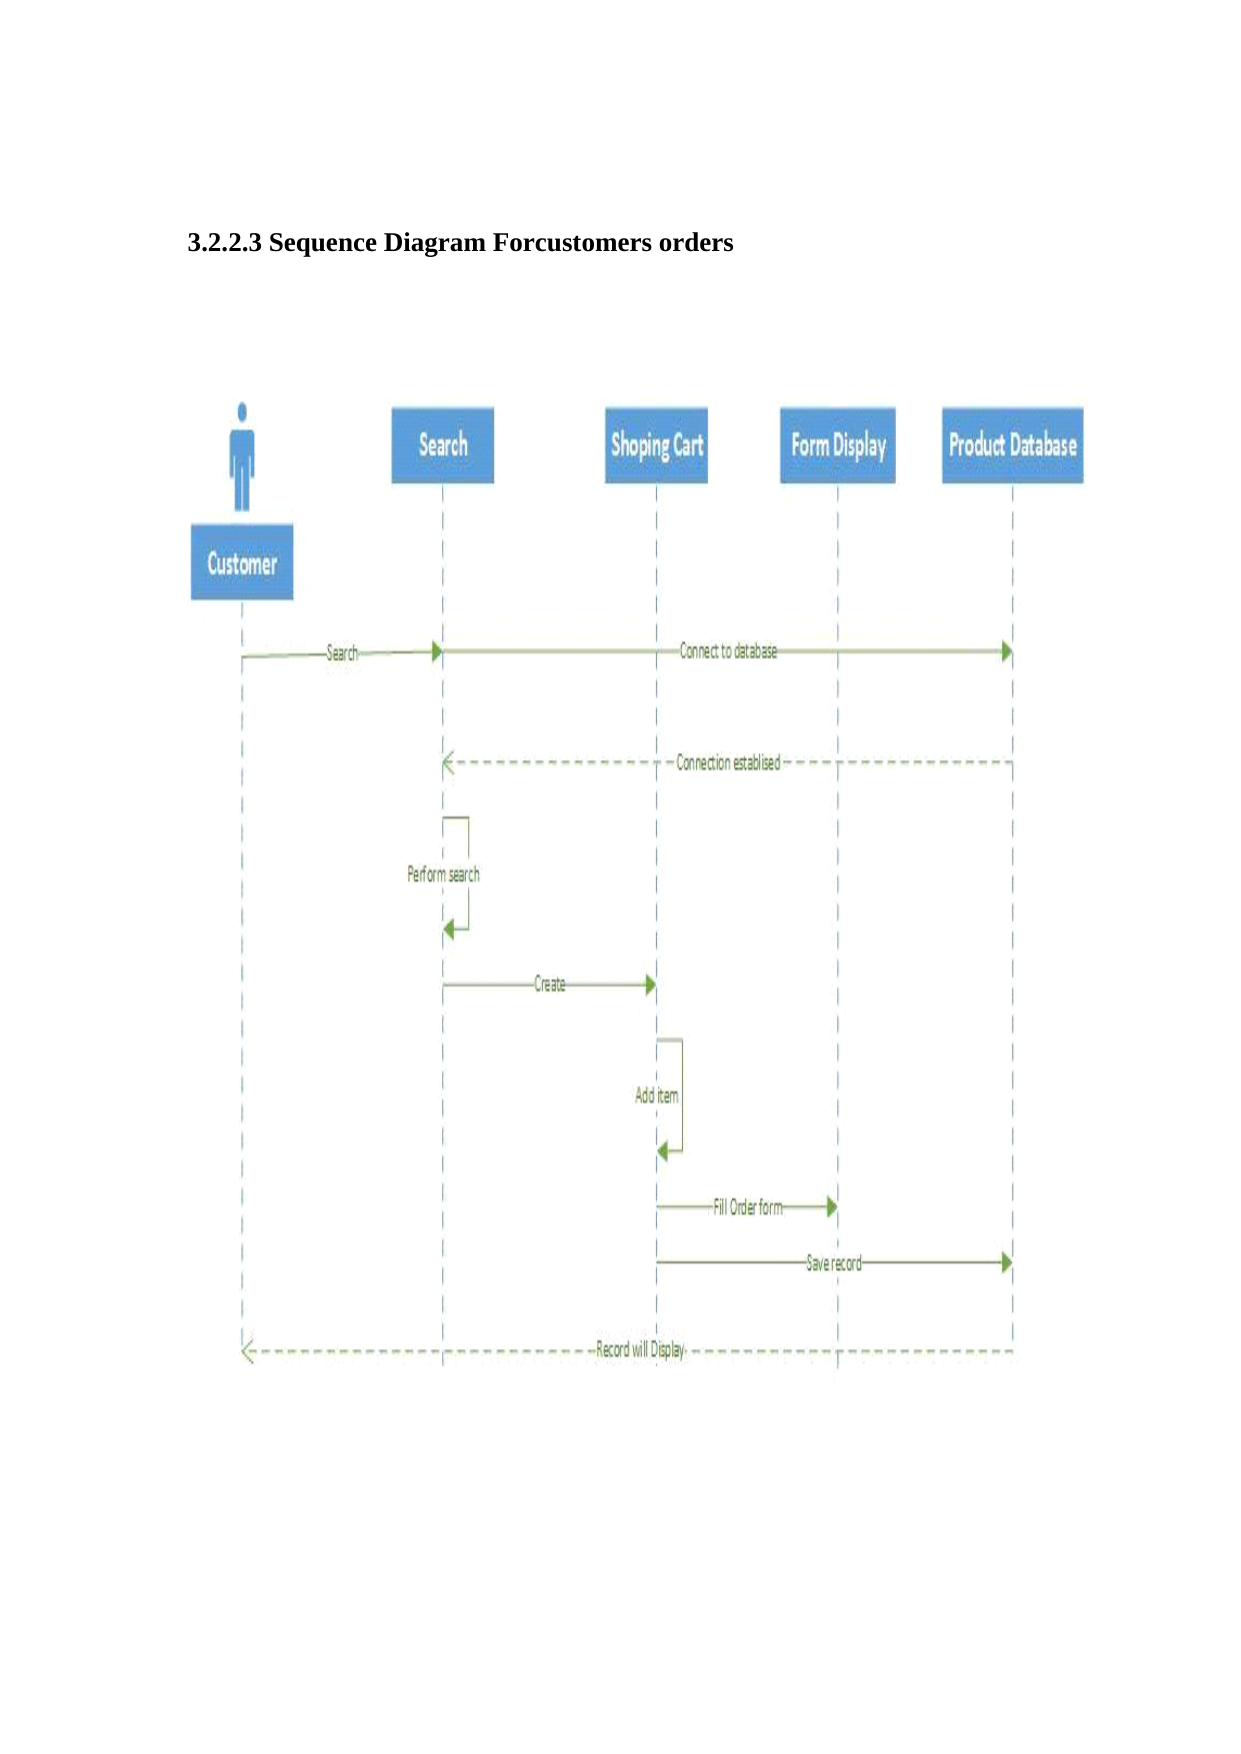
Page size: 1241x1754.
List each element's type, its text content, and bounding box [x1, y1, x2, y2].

picture [187, 398, 1088, 1383]
text 3.2.2.3 Sequence Diagram Forcustomers orders [187, 226, 1090, 257]
